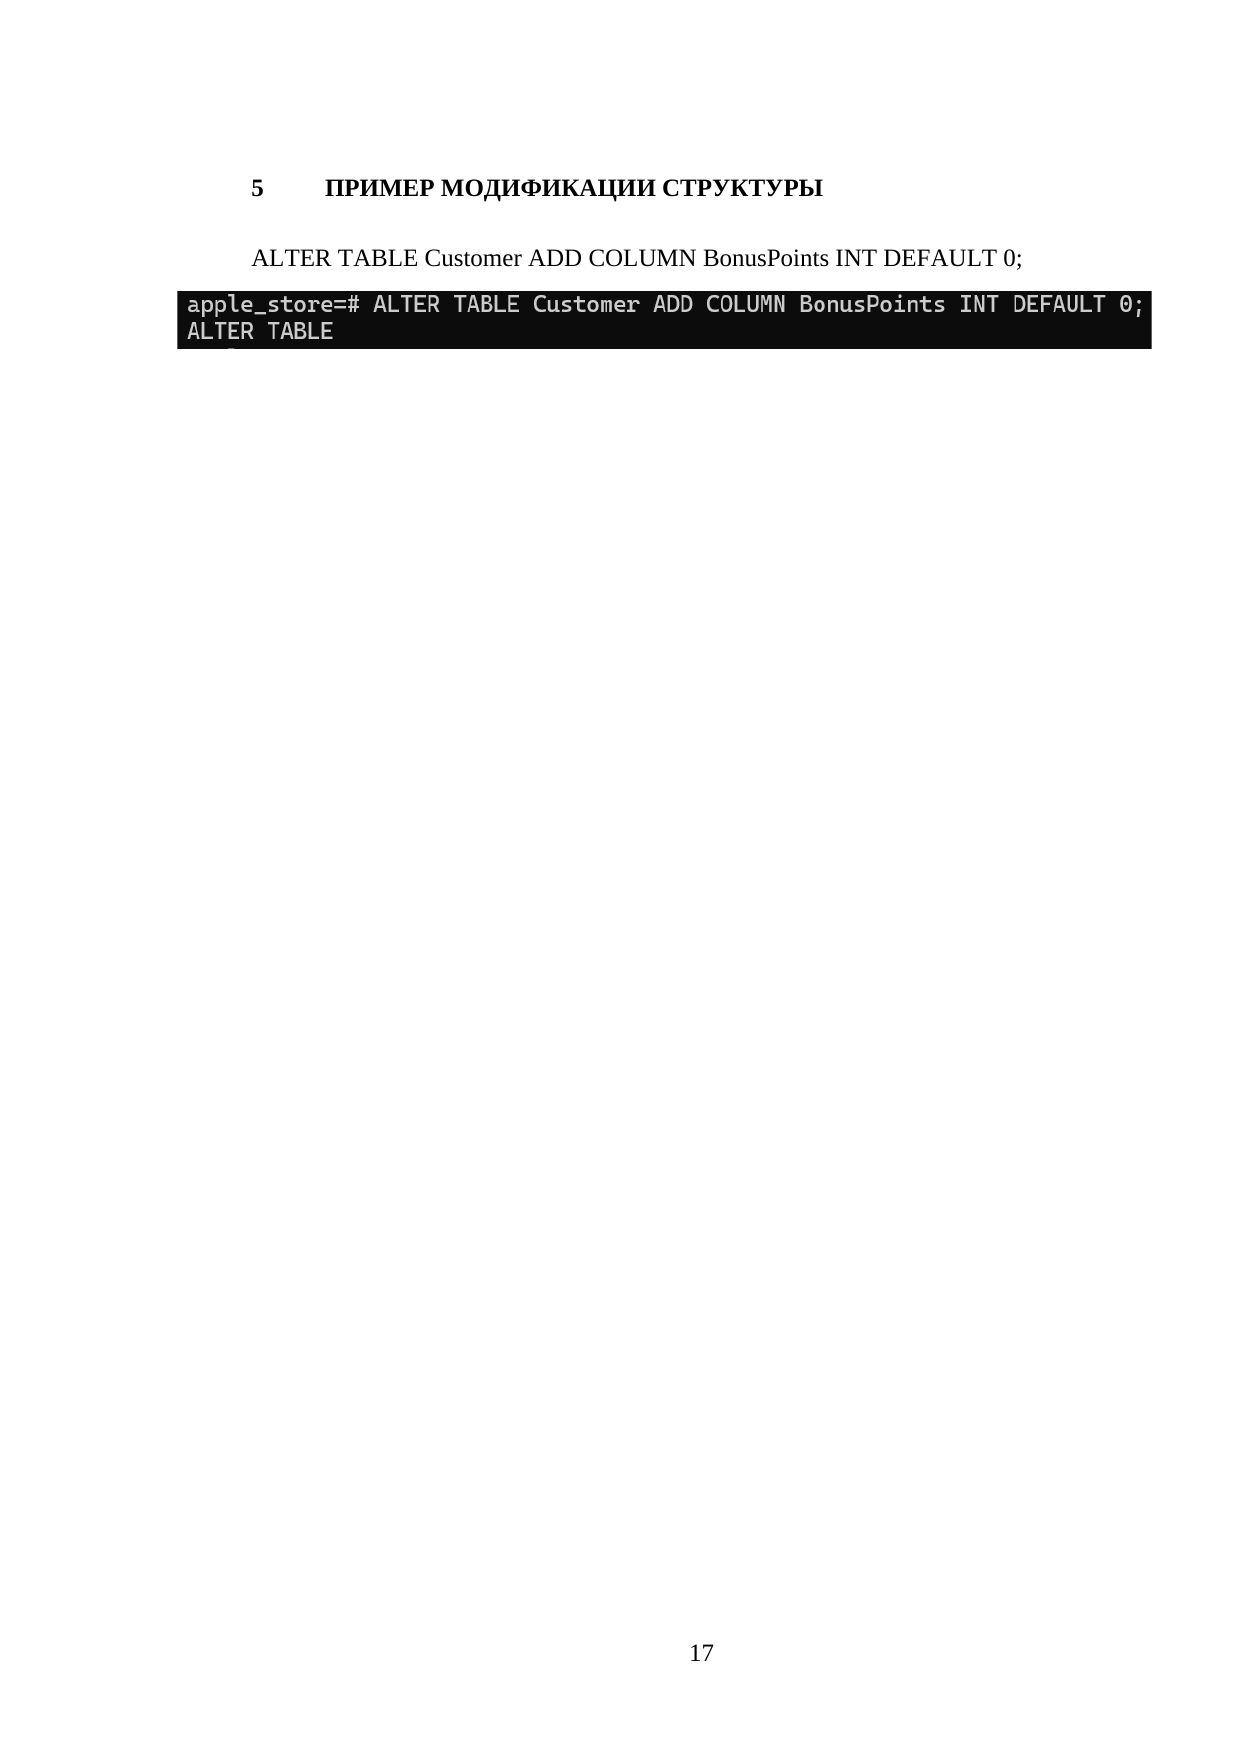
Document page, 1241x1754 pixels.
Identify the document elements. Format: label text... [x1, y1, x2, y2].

subtitle Пример модификации структуры [251, 173, 1152, 201]
text ALTER TABLE Customer ADD COLUMN BonusPoints INT DEFAULT 0; [251, 243, 1152, 272]
picture [177, 291, 1152, 349]
